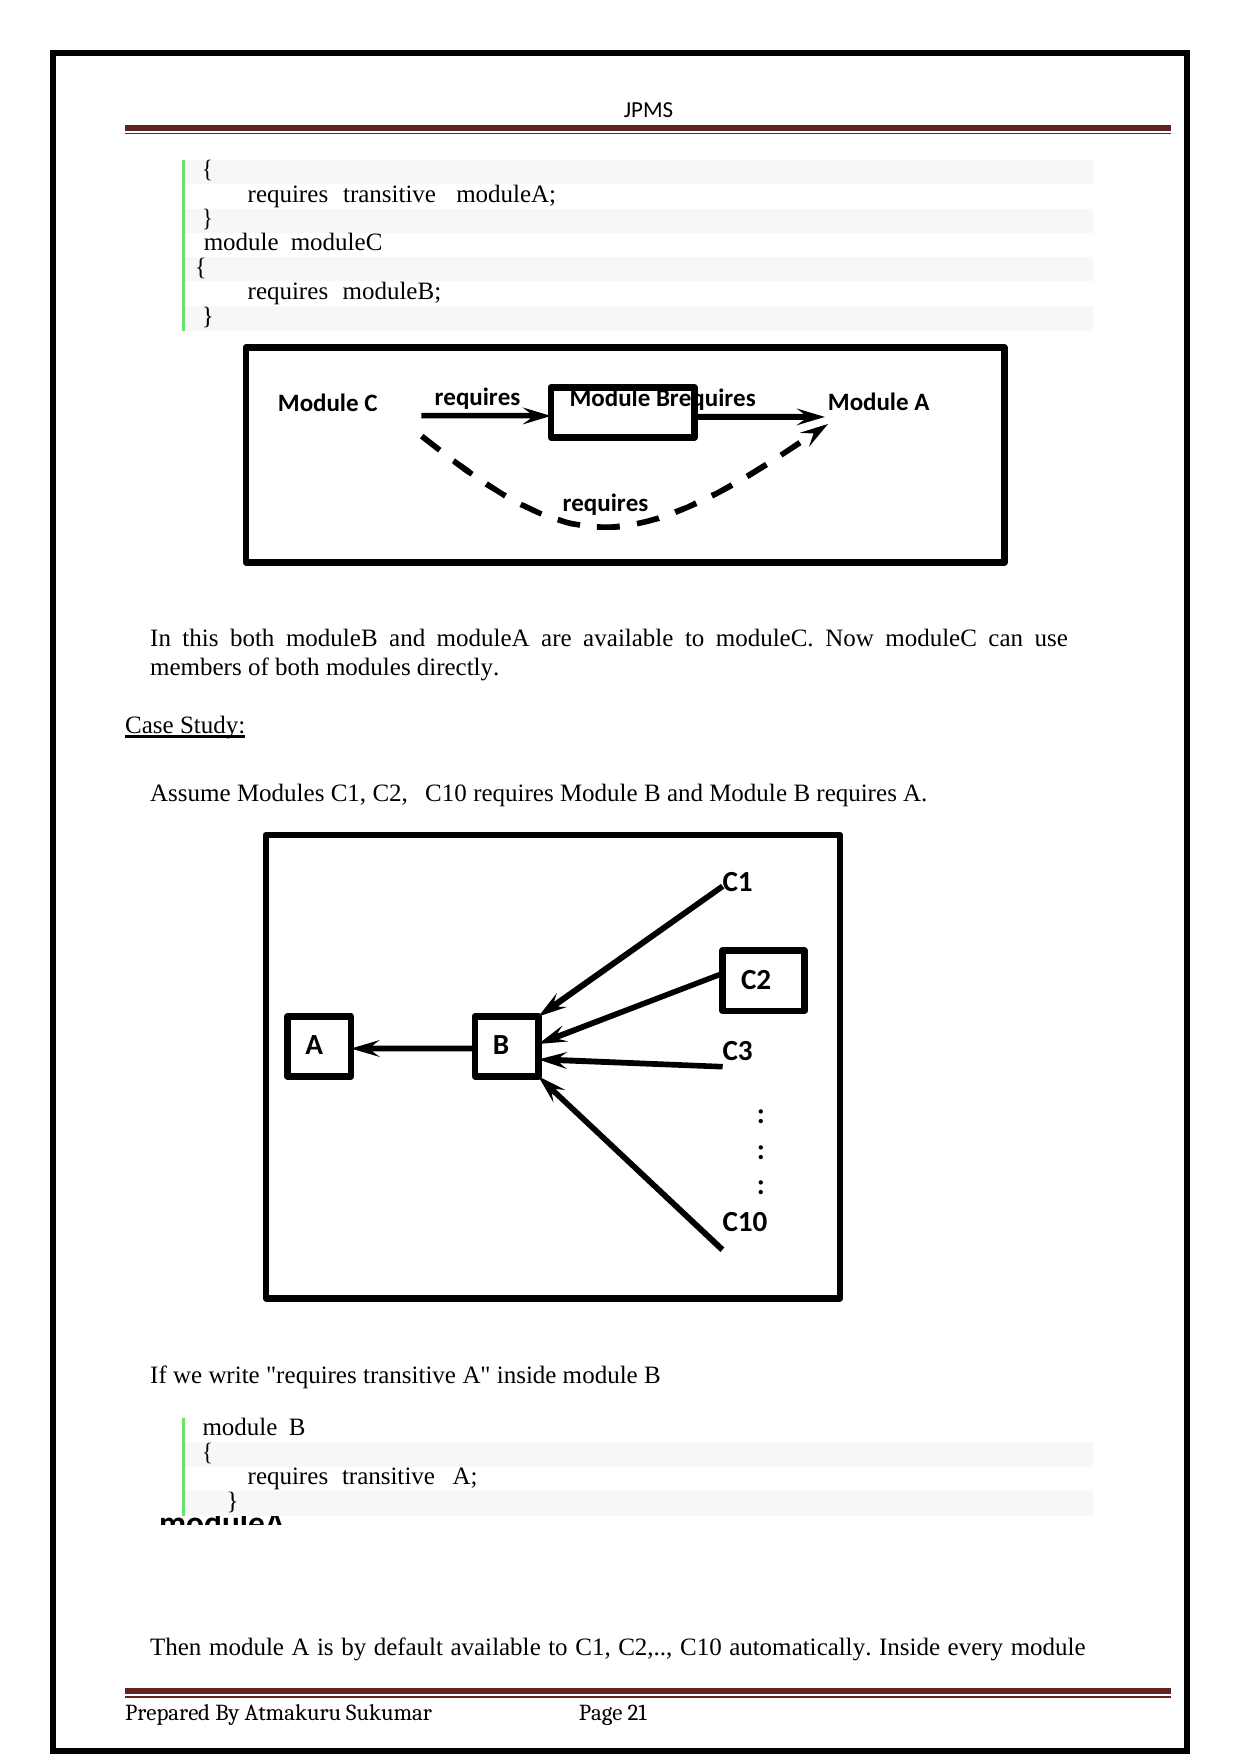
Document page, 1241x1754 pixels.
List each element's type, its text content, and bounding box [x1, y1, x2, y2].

table_cell requires moduleB; [185, 281, 1093, 306]
table_cell { [185, 160, 1093, 184]
text In this both moduleB and moduleA are available to moduleC. Now moduleC can use members of both modules directly. [150, 623, 1069, 681]
text If we write "requires transitive A" inside module B [150, 1360, 1171, 1389]
text Assume Modules C1, C2, C10 requires Module B and Module B requires A. [150, 778, 1171, 807]
table_cell { [185, 257, 1093, 281]
table_cell requires transitive moduleA; [185, 184, 1093, 208]
table_cell } [185, 1491, 1093, 1516]
table_cell } [185, 306, 1093, 331]
table_cell } [185, 209, 1093, 233]
table_cell requires transitive A; [185, 1467, 1093, 1491]
table_cell { [185, 1442, 1093, 1467]
text Case Study: [125, 710, 1171, 738]
table_header module B [185, 1418, 1093, 1442]
table_cell module moduleC [185, 233, 1093, 257]
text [150, 1632, 1086, 1661]
